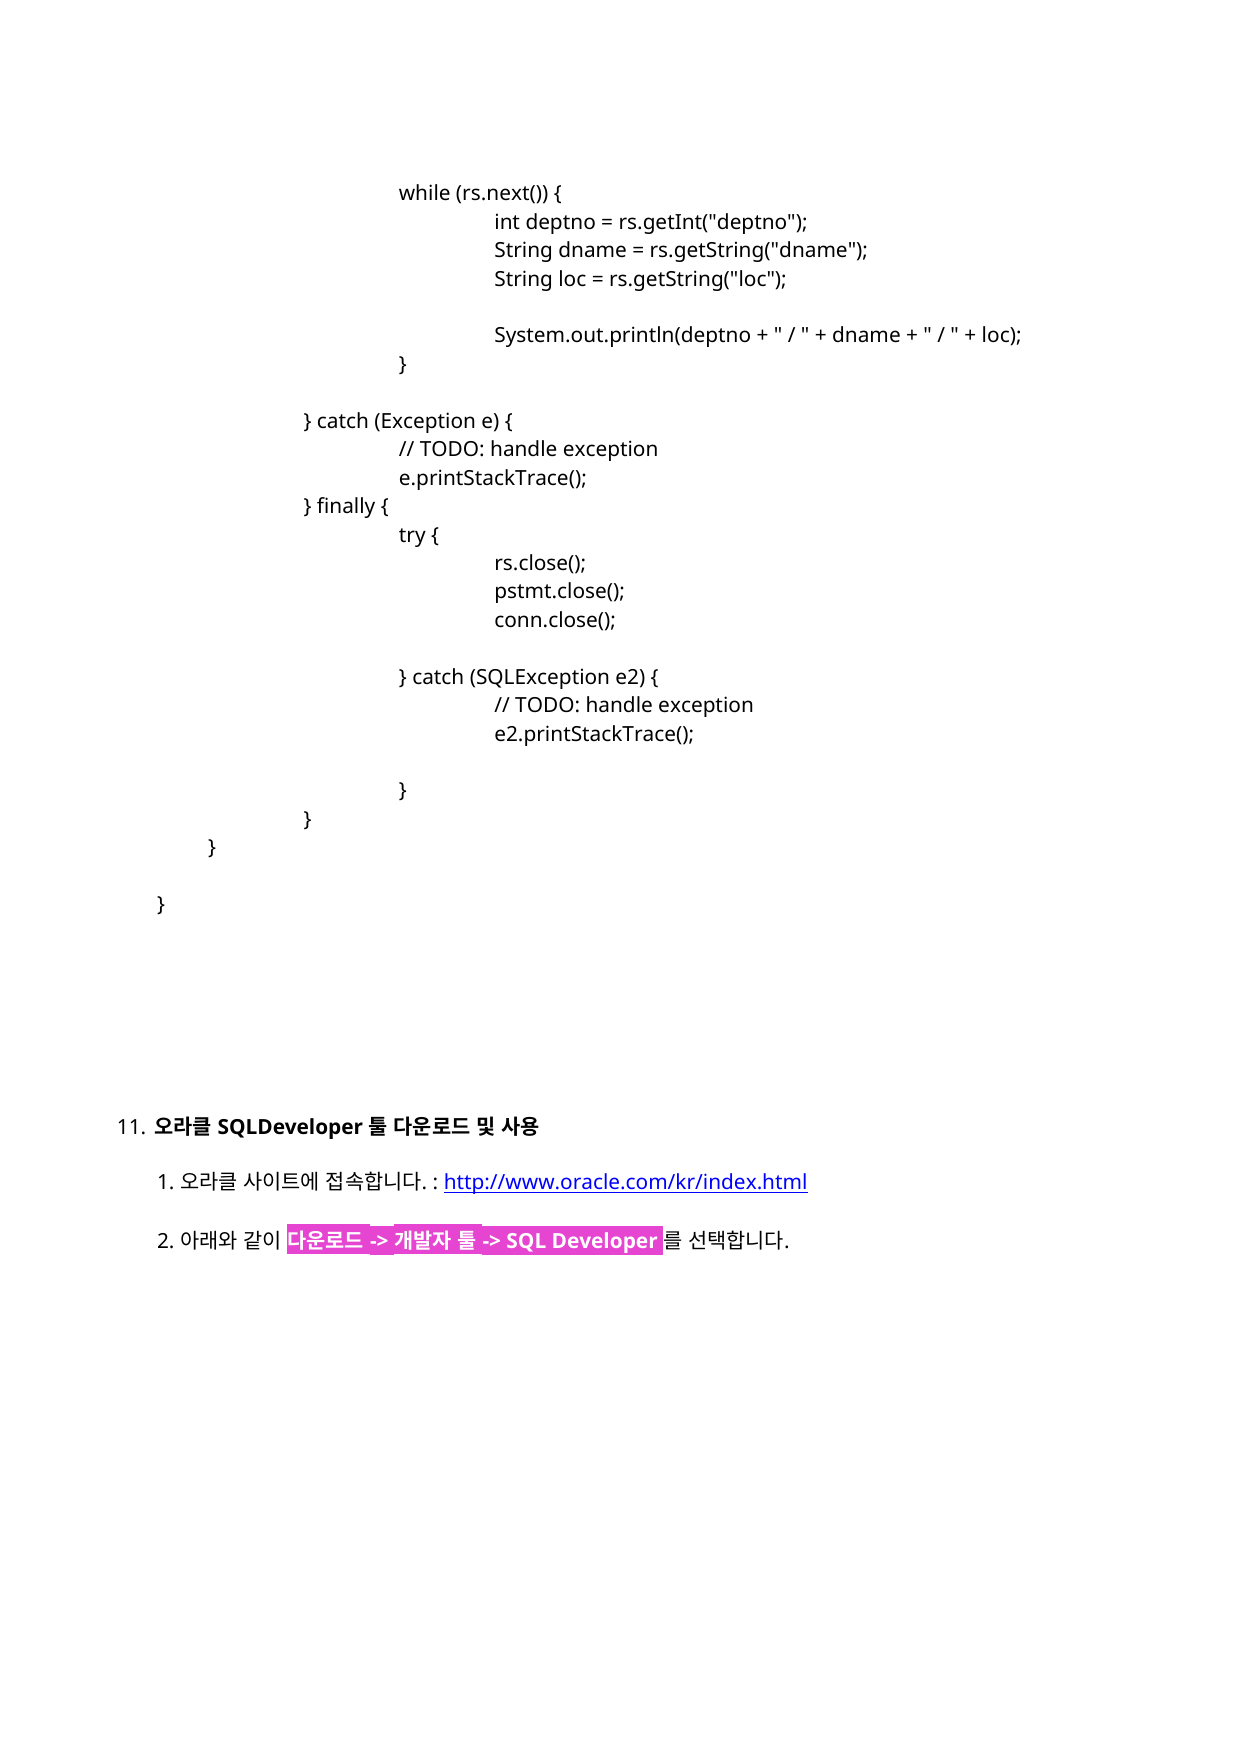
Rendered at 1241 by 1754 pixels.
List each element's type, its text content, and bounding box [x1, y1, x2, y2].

list 오라클 SQLDeveloper 툴 다운로드 및 사용 [117, 1110, 1128, 1140]
text 2. 아래와 같이 다운로드 -> 개발자 툴 -> SQL Developer 를 선택합니다. [482, 1224, 1128, 1255]
text pstmt.close(); [157, 577, 1128, 605]
text // TODO: handle exception [157, 434, 1128, 463]
text conn.close(); [157, 605, 1128, 633]
text } [157, 832, 1128, 861]
text } finally { [157, 491, 1128, 520]
text rs.close(); [157, 548, 1128, 577]
text System.out.println(deptno + " / " + dname + " / " + loc); [157, 321, 1128, 349]
text while (rs.next()) { [157, 178, 1128, 207]
text String loc = rs.getString("loc"); [157, 264, 1128, 292]
text e2.printStackTrace(); [157, 719, 1128, 747]
text } [157, 776, 1128, 804]
text 1. 오라클 사이트에 접속합니다. : http://www.oracle.com/kr/index.html [157, 1166, 1128, 1196]
text try { [157, 520, 1128, 548]
text e.printStackTrace(); [157, 463, 1128, 491]
text } catch (SQLException e2) { [157, 662, 1128, 690]
text String dname = rs.getString("dname"); [157, 235, 1128, 264]
text int deptno = rs.getInt("deptno"); [157, 207, 1128, 235]
text } catch (Exception e) { [157, 406, 1128, 434]
text } [157, 349, 1128, 377]
text } [157, 804, 1128, 832]
text } [157, 889, 1128, 918]
text // TODO: handle exception [157, 690, 1128, 719]
text 2. 아래와 같이 다운로드 -> 개발자 툴 -> SQL Developer 를 선택합니다. [157, 1224, 370, 1255]
